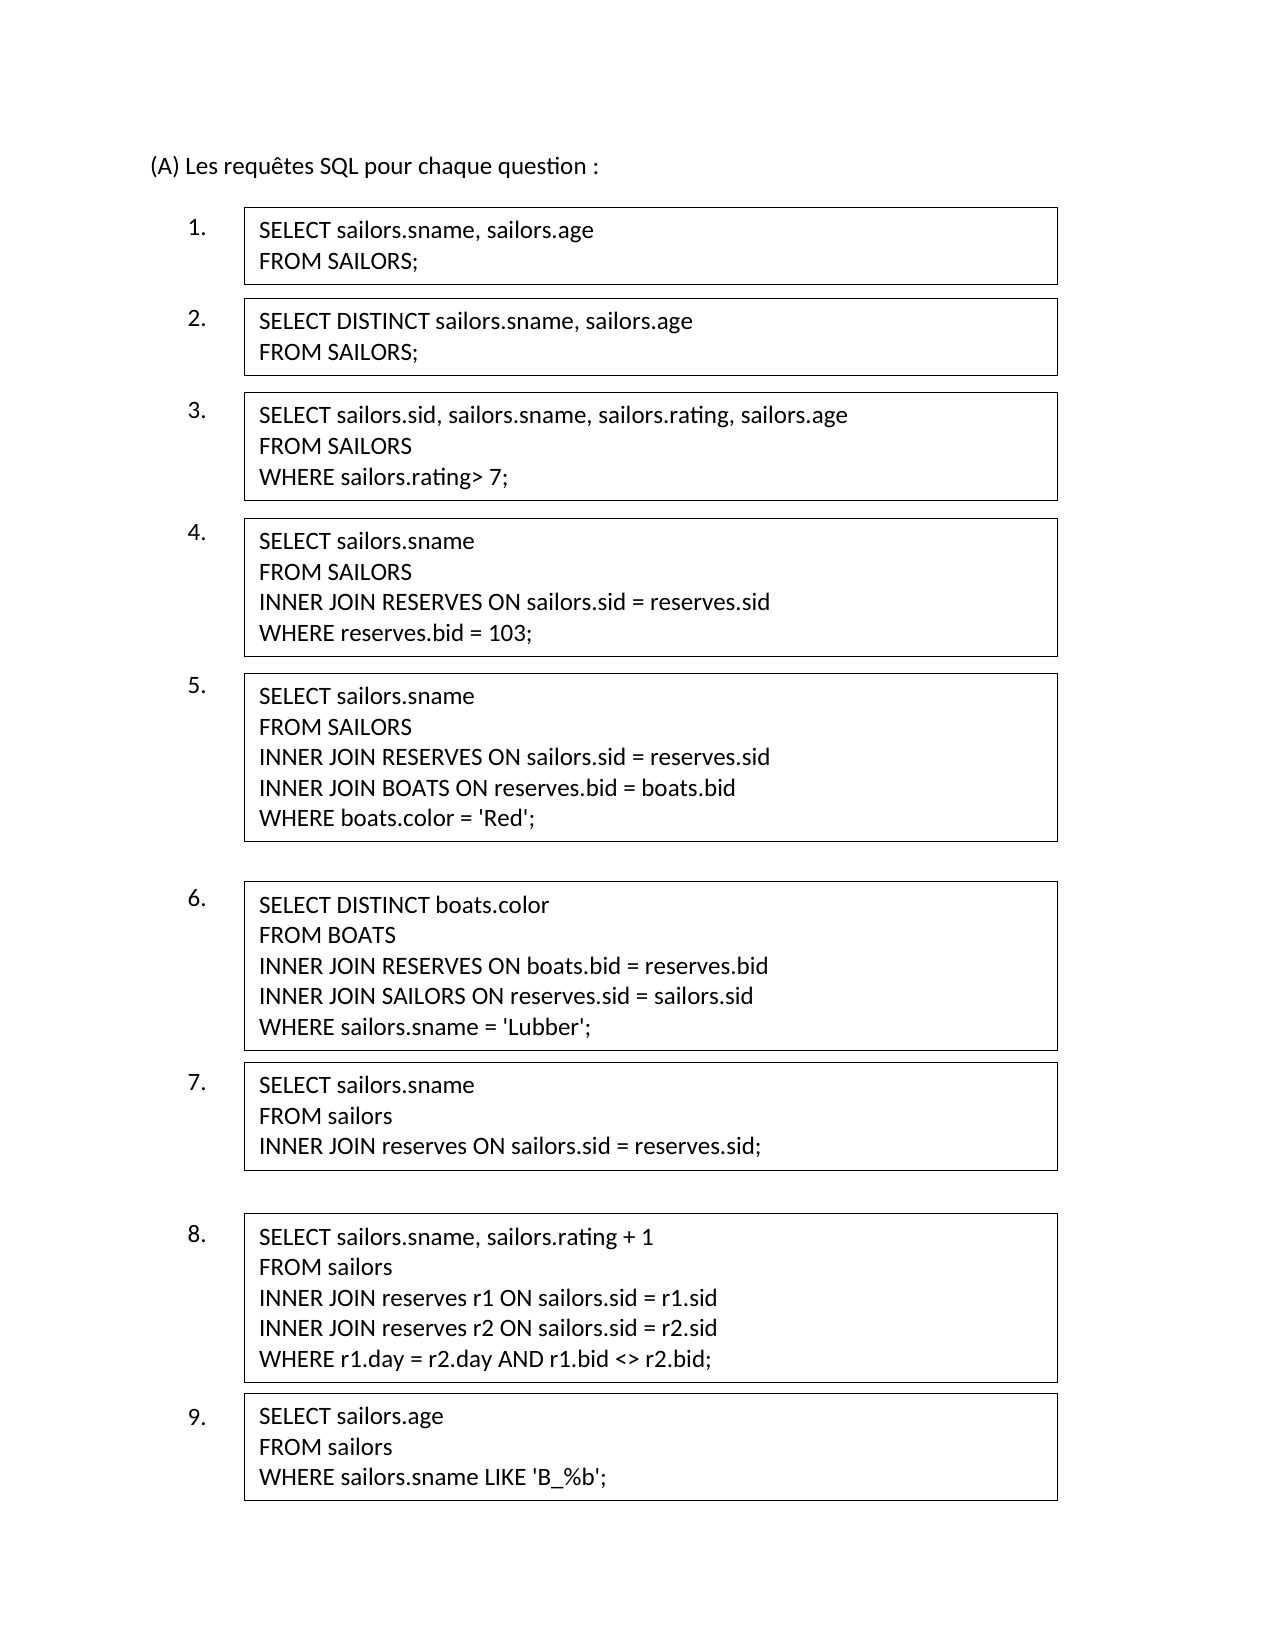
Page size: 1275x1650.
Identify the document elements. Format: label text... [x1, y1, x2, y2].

text (A) Les requêtes SQL pour chaque question : [150, 150, 1125, 211]
